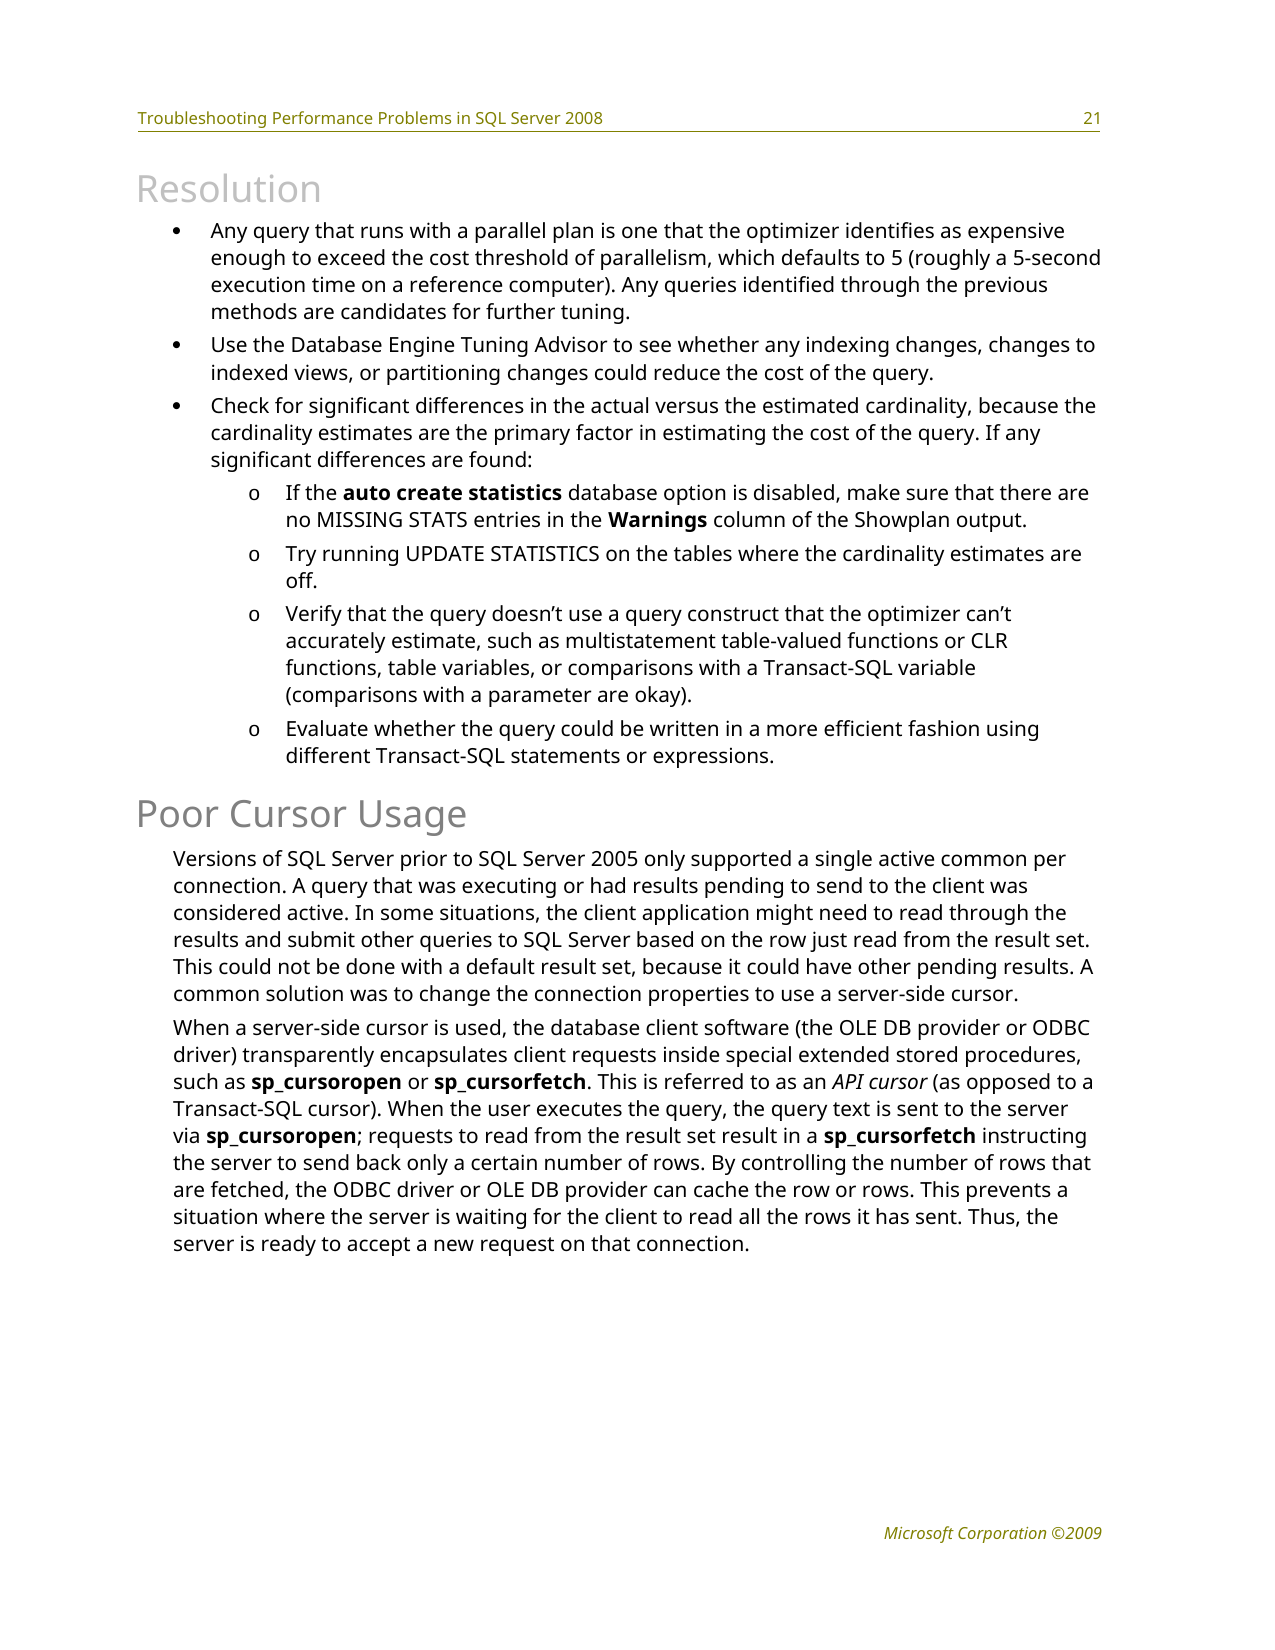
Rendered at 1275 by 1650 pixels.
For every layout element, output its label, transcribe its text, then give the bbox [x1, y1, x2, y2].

text Versions of SQL Server prior to SQL Server 2005 only supported a single active common per connection. A query that was executing or had results pending to send to the client was considered active. In some situations, the client application might need to read through the results and submit other queries to SQL Server based on the row just read from the result set. This could not be done with a default result set, because it could have other pending results. A common solution was to change the connection properties to use a server-side cursor. [173, 845, 1102, 1007]
list Evaluate whether the query could be written in a more efficient fashion using different Transact-SQL statements or expressions. [248, 714, 1102, 769]
subtitle Poor Cursor Usage [135, 787, 1102, 838]
list Verify that the query doesn’t use a query construct that the optimizer can’t accurately estimate, such as multistatement table-valued functions or CLR functions, table variables, or comparisons with a Transact-SQL variable (comparisons with a parameter are okay). [248, 600, 1102, 708]
subtitle Resolution [135, 169, 1102, 210]
text When a server-side cursor is used, the database client software (the OLE DB provider or ODBC driver) transparently encapsulates client requests inside special extended stored procedures, such as sp_cursoropen or sp_cursorfetch. This is referred to as an API cursor (as opposed to a Transact-SQL cursor). When the user executes the query, the query text is sent to the server via sp_cursoropen; requests to read from the result set result in a sp_cursorfetch instructing the server to send back only a certain number of rows. By controlling the number of rows that are fetched, the ODBC driver or OLE DB provider can cache the row or rows. This prevents a situation where the server is waiting for the client to read all the rows it has sent. Thus, the server is ready to accept a new request on that connection. [173, 1013, 1102, 1257]
list Try running UPDATE STATISTICS on the tables where the cardinality estimates are off. [248, 539, 1102, 594]
list Any query that runs with a parallel plan is one that the optimizer identifies as expensive enough to exceed the cost threshold of parallelism, which defaults to 5 (roughly a 5-second execution time on a reference computer). Any queries identified through the previous methods are candidates for further tuning. [173, 217, 1102, 325]
list Check for significant differences in the actual versus the estimated cardinality, because the cardinality estimates are the primary factor in estimating the cost of the query. If any significant differences are found: [173, 392, 1102, 473]
list If the auto create statistics database option is disabled, make sure that there are no MISSING STATS entries in the Warnings column of the Showplan output. [248, 479, 1102, 533]
list Use the Database Engine Tuning Advisor to see whether any indexing changes, changes to indexed views, or partitioning changes could reduce the cost of the query. [173, 331, 1102, 385]
